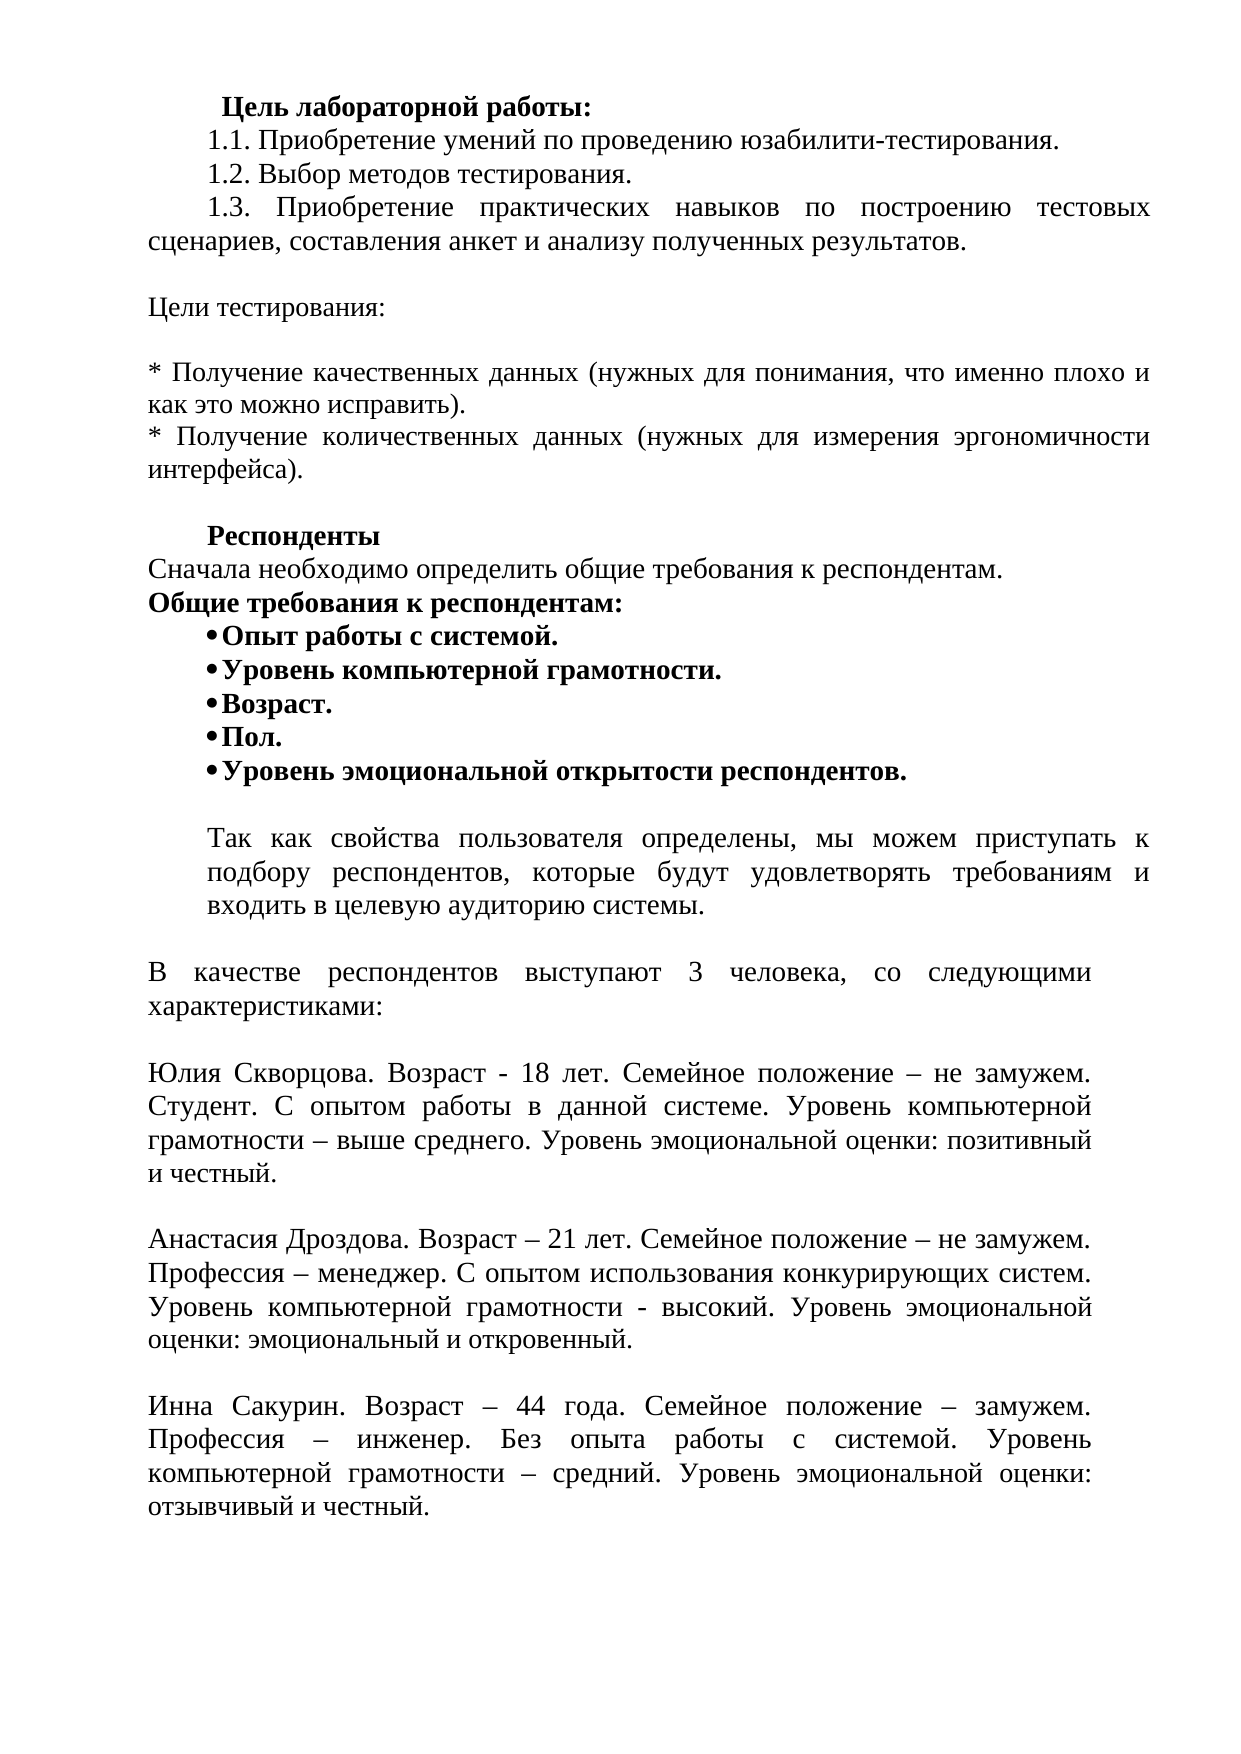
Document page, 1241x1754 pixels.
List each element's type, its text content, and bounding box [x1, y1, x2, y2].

text Так как свойства пользователя определены, мы можем приступать к подбору респондентов, которые будут удовлетворять требованиям и входить в целевую аудиторию системы. [207, 820, 1150, 921]
list Уровень компьютерной грамотности. [207, 652, 1150, 686]
list Уровень эмоциональной открытости респондентов. [207, 753, 1150, 787]
text * Получение качественных данных (нужных для понимания, что именно плохо и как это можно исправить). [148, 355, 1152, 419]
text Респонденты [148, 518, 1152, 551]
subtitle Цель лабораторной работы: [148, 89, 1152, 122]
list Опыт работы с системой. [207, 618, 1150, 652]
text * Получение количественных данных (нужных для измерения эргономичности интерфейса). [148, 419, 1152, 484]
list Возраст. [207, 686, 1150, 719]
text Юлия Скворцова. Возраст - 18 лет. Семейное положение – не замужем. Студент. С опытом работы в данной системе. Уровень компьютерной грамотности – выше среднего. Уровень эмоциональной оценки: позитивный и честный. [148, 1055, 1092, 1188]
text 1.1. Приобретение умений по проведению юзабилити-тестирования. [148, 122, 1152, 156]
text Сначала необходимо определить общие требования к респондентам. [148, 551, 1150, 585]
text 1.2. Выбор методов тестирования. [148, 156, 1152, 189]
text В качестве респондентов выступают 3 человека, со следующими характеристиками: [148, 954, 1092, 1021]
text Общие требования к респондентам: [148, 585, 1152, 618]
list Пол. [207, 719, 1150, 753]
text Инна Сакурин. Возраст – 44 года. Семейное положение – замужем. Профессия – инженер. Без опыта работы с системой. Уровень компьютерной грамотности – средний. Уровень эмоциональной оценки: отзывчивый и честный. [148, 1388, 1092, 1521]
text Цели тестирования: [148, 290, 1152, 322]
text 1.3. Приобретение практических навыков по построению тестовых сценариев, составления анкет и анализу полученных результатов. [148, 189, 1152, 256]
text Анастасия Дроздова. Возраст – 21 лет. Семейное положение – не замужем. Профессия – менеджер. С опытом использования конкурирующих систем. Уровень компьютерной грамотности - высокий. Уровень эмоциональной оценки: эмоциональный и откровенный. [148, 1222, 1092, 1354]
